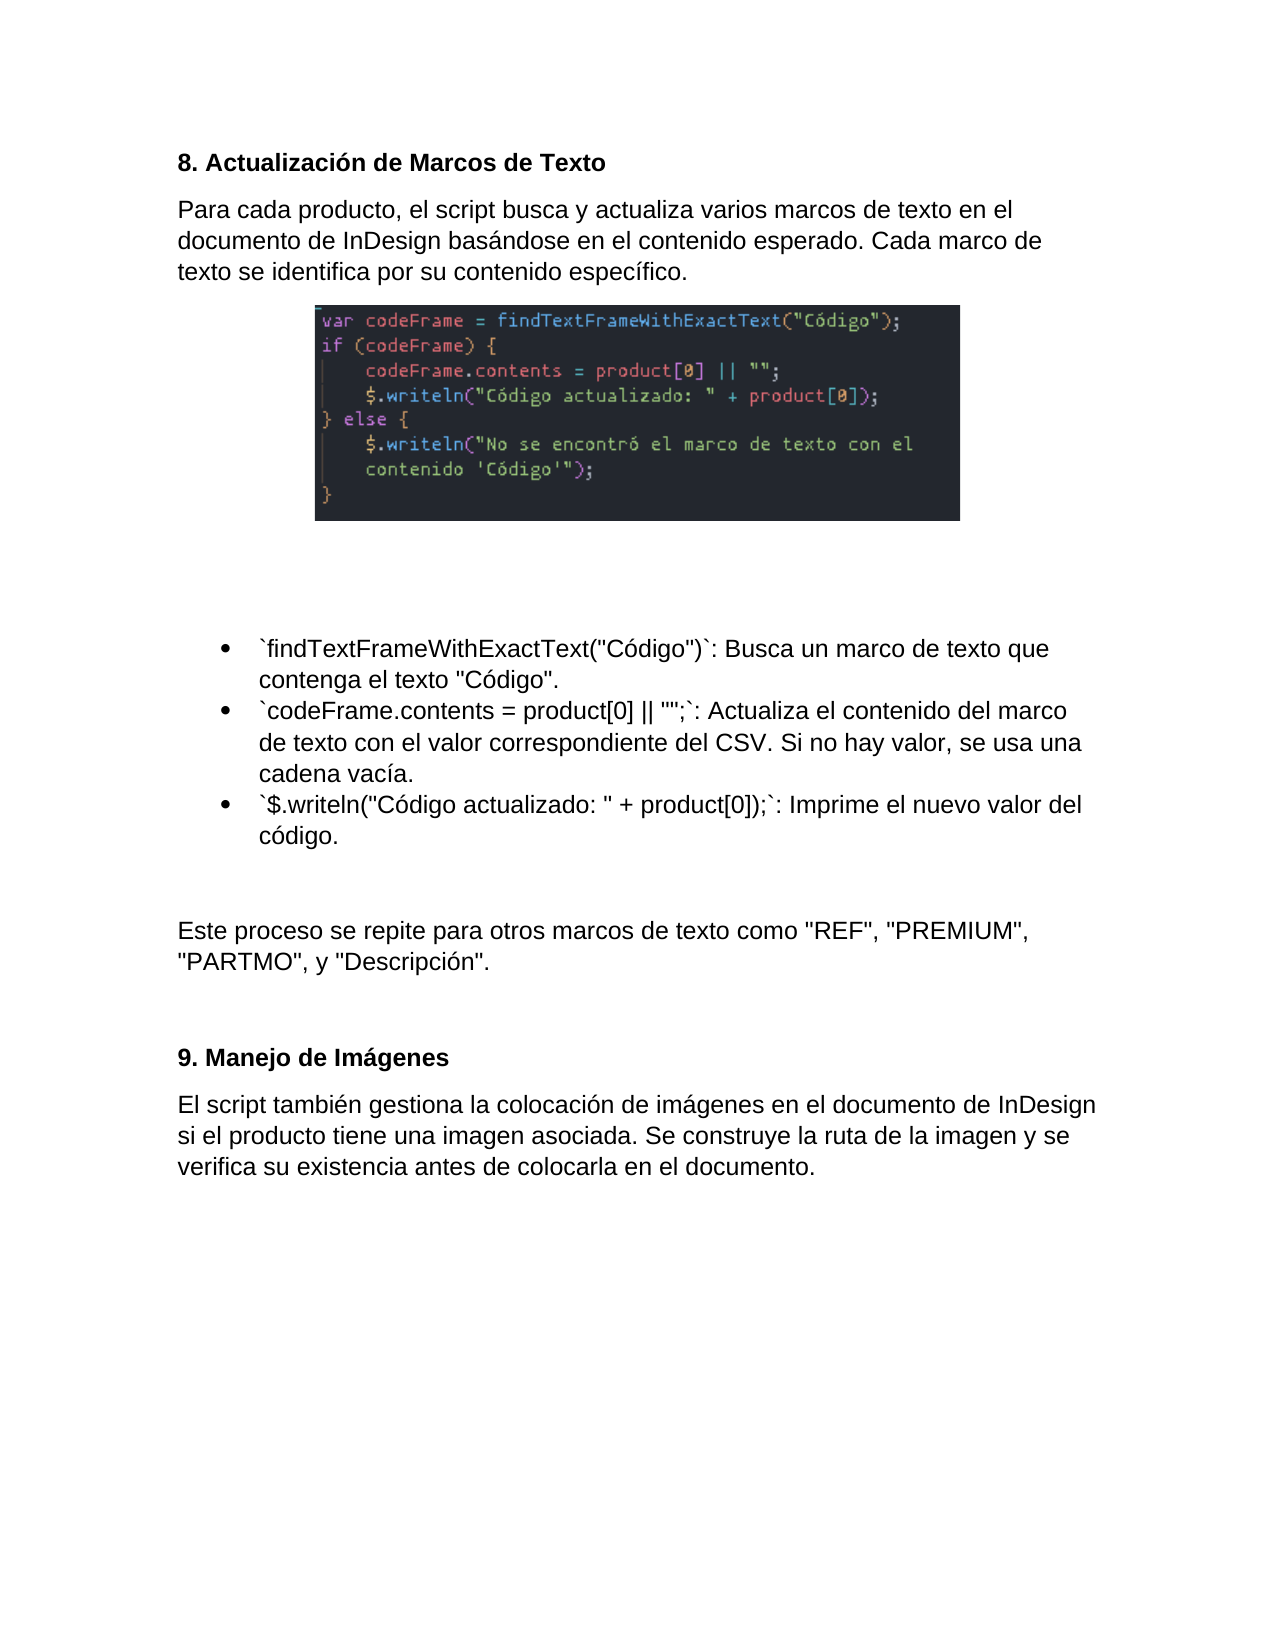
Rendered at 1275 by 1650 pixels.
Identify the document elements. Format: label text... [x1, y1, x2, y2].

picture [314, 305, 961, 521]
list `$.writeln("Código actualizado: " + product[0]);`: Imprime el nuevo valor del código. [221, 789, 1098, 849]
text El script también gestiona la colocación de imágenes en el documento de InDesign si el producto tiene una imagen asociada. Se construye la ruta de la imagen y se verifica su existencia antes de colocarla en el documento. [177, 1090, 1098, 1181]
text 8. Actualización de Marcos de Texto [177, 148, 1098, 176]
list `findTextFrameWithExactText("Código")`: Busca un marco de texto que contenga el texto "Código". [221, 634, 1098, 694]
text Para cada producto, el script busca y actualiza varios marcos de texto en el documento de InDesign basándose en el contenido esperado. Cada marco de texto se identifica por su contenido específico. [177, 195, 1098, 286]
text 9. Manejo de Imágenes [177, 1043, 1098, 1071]
text Este proceso se repite para otros marcos de texto como "REF", "PREMIUM", "PARTMO", y "Descripción". [177, 916, 1098, 976]
list `codeFrame.contents = product[0] || "";`: Actualiza el contenido del marco de texto con el valor correspondiente del CSV. Si no hay valor, se usa una cadena vacía. [221, 696, 1098, 787]
